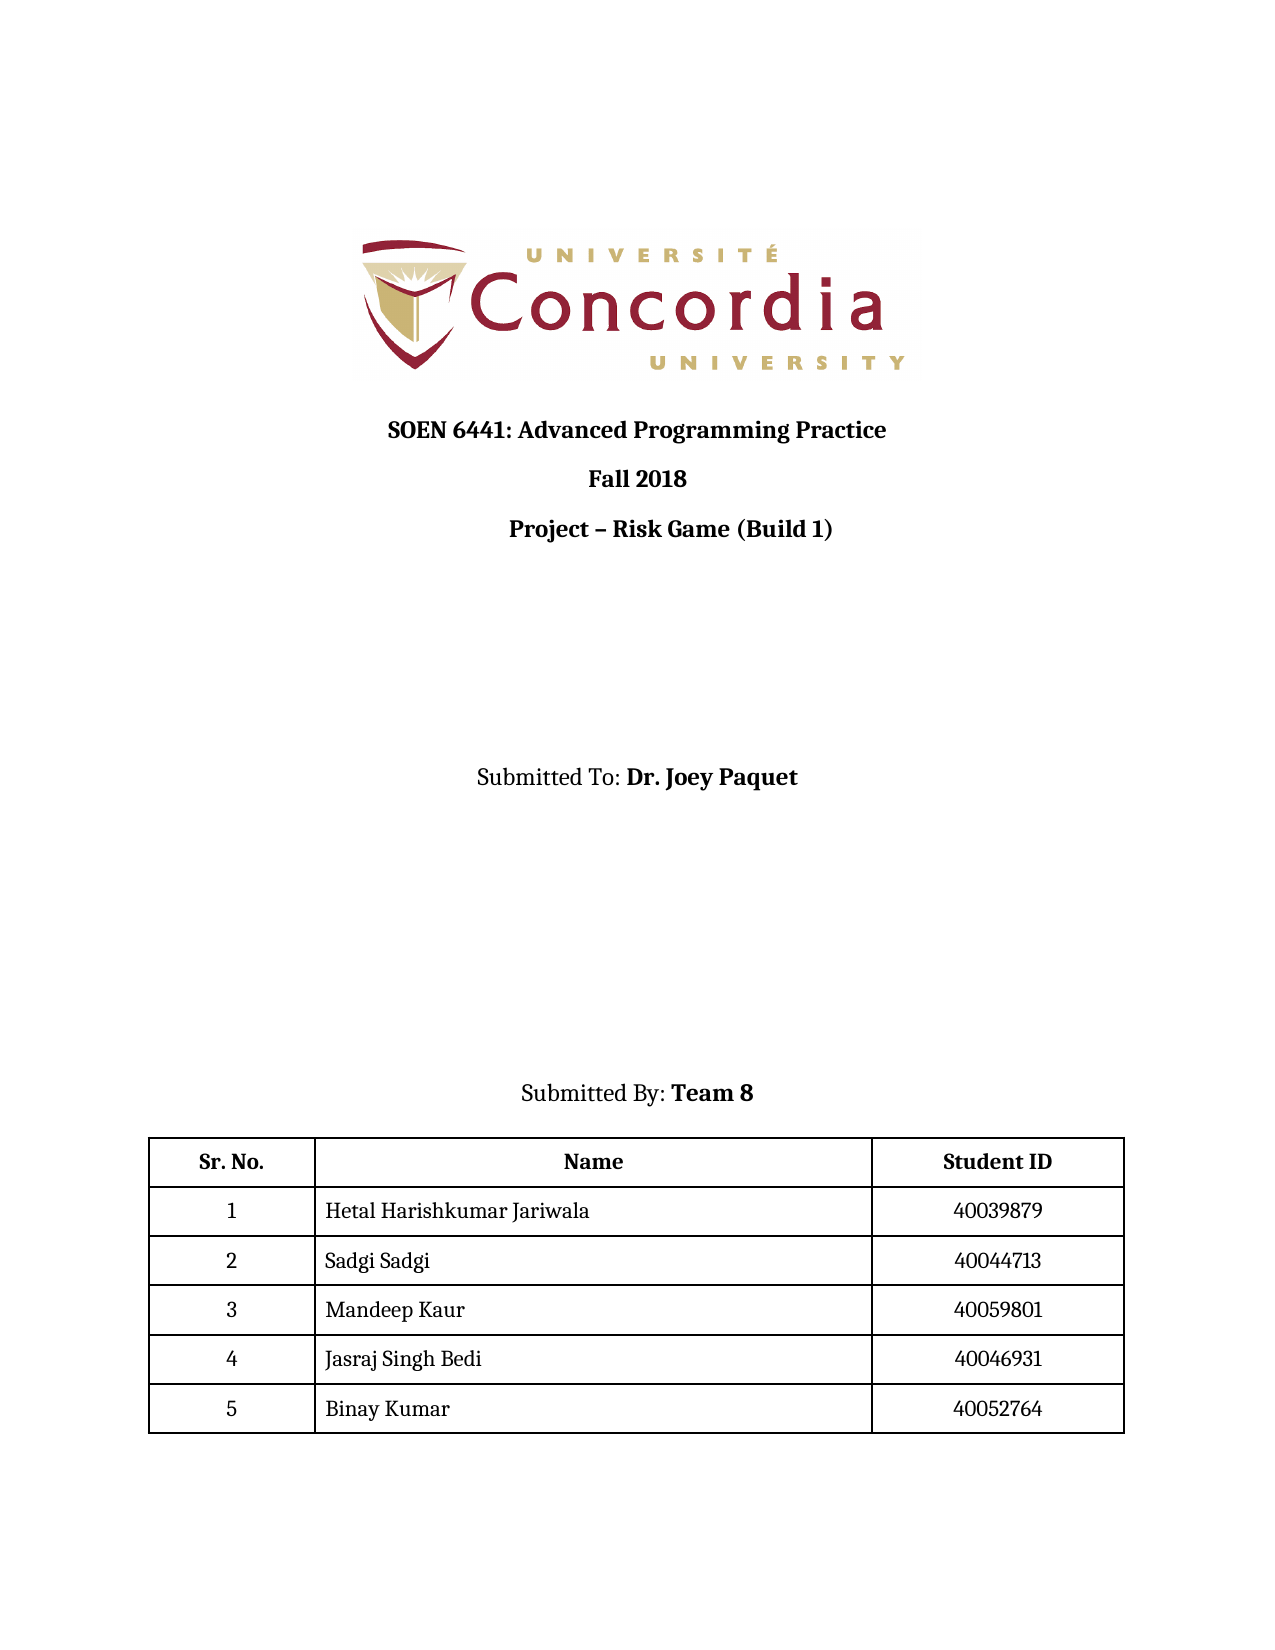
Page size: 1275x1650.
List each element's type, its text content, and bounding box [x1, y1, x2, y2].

table_cell 1 [150, 1188, 314, 1235]
table_cell 40039879 [873, 1188, 1123, 1235]
text Project – Risk Game (Build 1) [150, 515, 1125, 544]
table_cell 40044713 [873, 1237, 1123, 1284]
table_header Name [316, 1139, 871, 1186]
text Submitted By: Team 8 [150, 1079, 1125, 1108]
table_cell 40046931 [873, 1336, 1123, 1383]
text Fall 2018 [150, 465, 1125, 494]
table_cell Hetal Harishkumar Jariwala [316, 1188, 871, 1235]
table_cell 5 [150, 1385, 314, 1432]
text SOEN 6441: Advanced Programming Practice [150, 416, 1125, 444]
table_cell Jasraj Singh Bedi [316, 1336, 871, 1383]
table_cell 2 [150, 1237, 314, 1284]
table_cell 4 [150, 1336, 314, 1383]
table_header Sr. No. [150, 1139, 314, 1186]
table_cell 40059801 [873, 1286, 1123, 1334]
text Submitted To: Dr. Joey Paquet [150, 763, 1125, 792]
table_header Student ID [873, 1139, 1123, 1186]
table_cell 40052764 [873, 1385, 1123, 1432]
picture [352, 228, 923, 381]
table_cell 3 [150, 1286, 314, 1334]
table_cell Mandeep Kaur [316, 1286, 871, 1334]
table_cell Sadgi Sadgi [316, 1237, 871, 1284]
table_cell Binay Kumar [316, 1385, 871, 1432]
